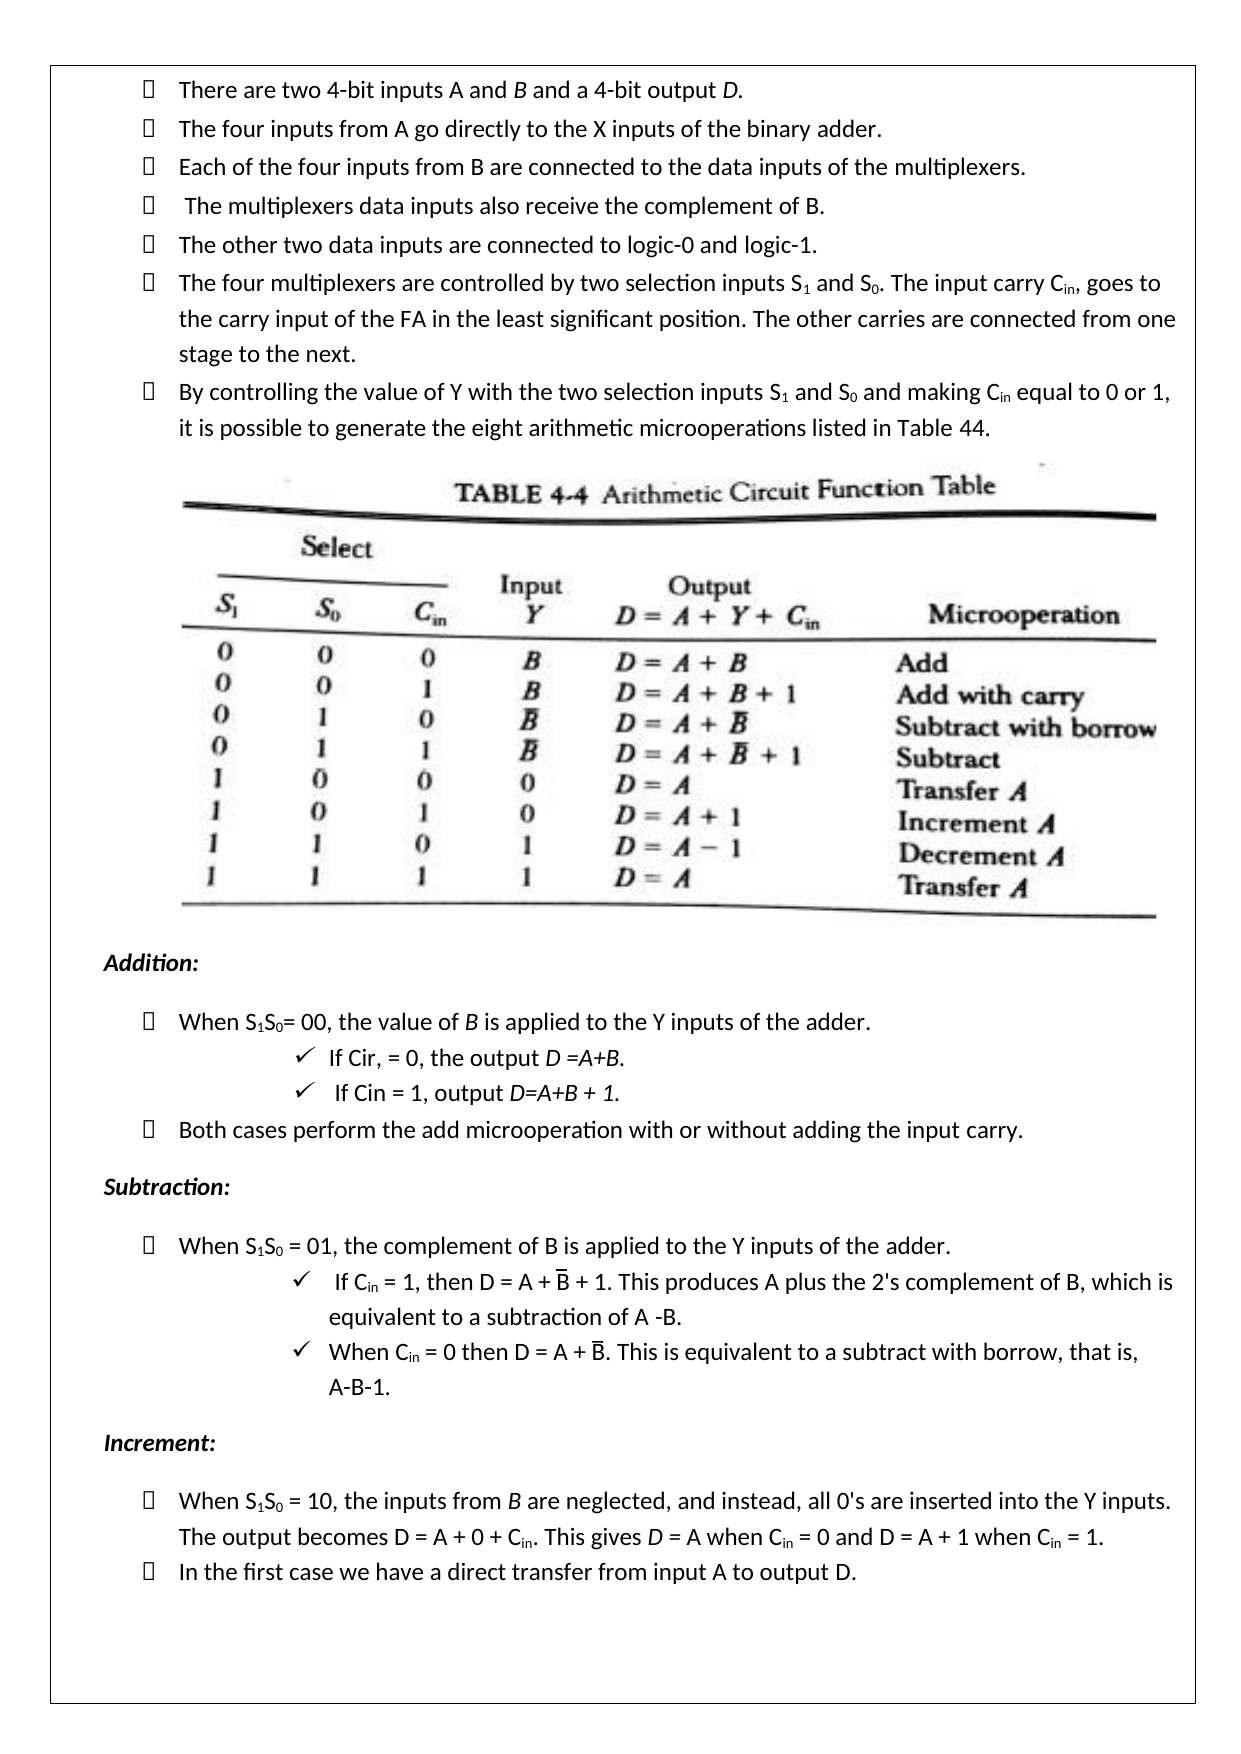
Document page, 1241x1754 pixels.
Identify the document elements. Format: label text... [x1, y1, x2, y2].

list The four inputs from A go directly to the X inputs of the binary adder. [141, 111, 1195, 144]
list The four multiplexers are controlled by two selection inputs S1 and S0. The input carry Cin, goes to the carry input of the FA in the least significant position. The other carries are connected from one stage to the next. [141, 265, 1178, 369]
subtitle Addition: [103, 947, 1195, 978]
list When S1S0 = 10, the inputs from B are neglected, and instead, all 0's are inserted into the Y inputs. The output becomes D = A + 0 + Cin. This gives D = A when Cin = 0 and D = A + 1 when Cin = 1. [141, 1483, 1174, 1552]
list When S1S0= 00, the value of B is applied to the Y inputs of the adder. [141, 1003, 1195, 1037]
list In the first case we have a direct transfer from input A to output D. [141, 1556, 1195, 1587]
list If Cir, = 0, the output D =A+B. [291, 1042, 1195, 1072]
list Each of the four inputs from B are connected to the data inputs of the multiplexers. [141, 149, 1195, 183]
list Both cases perform the add microoperation with or without adding the input carry. [141, 1112, 1195, 1146]
picture [181, 462, 1157, 925]
list By controlling the value of Y with the two selection inputs S1 and S0 and making Cin equal to 0 or 1, it is possible to generate the eight arithmetic microoperations listed in Table 44. [141, 373, 1174, 443]
list If Cin = 1, output D=A+B + 1. [291, 1077, 1195, 1107]
list When Cin = 0 then D = A + B. This is equivalent to a subtract with borrow, that is, A-B-1. [291, 1336, 1141, 1402]
subtitle Increment: [103, 1427, 1195, 1457]
list If Cin = 1, then D = A + B + 1. This produces A plus the 2's complement of B, which is equivalent to a subtraction of A -B. [291, 1266, 1176, 1331]
subtitle Subtraction: [103, 1171, 1195, 1202]
list The other two data inputs are connected to logic-0 and logic-1. [141, 226, 1195, 261]
list The multiplexers data inputs also receive the complement of B. [141, 188, 1195, 222]
list There are two 4-bit inputs A and B and a 4-bit output D. [141, 72, 1195, 106]
list When S1S0 = 01, the complement of B is applied to the Y inputs of the adder. [141, 1227, 1195, 1261]
